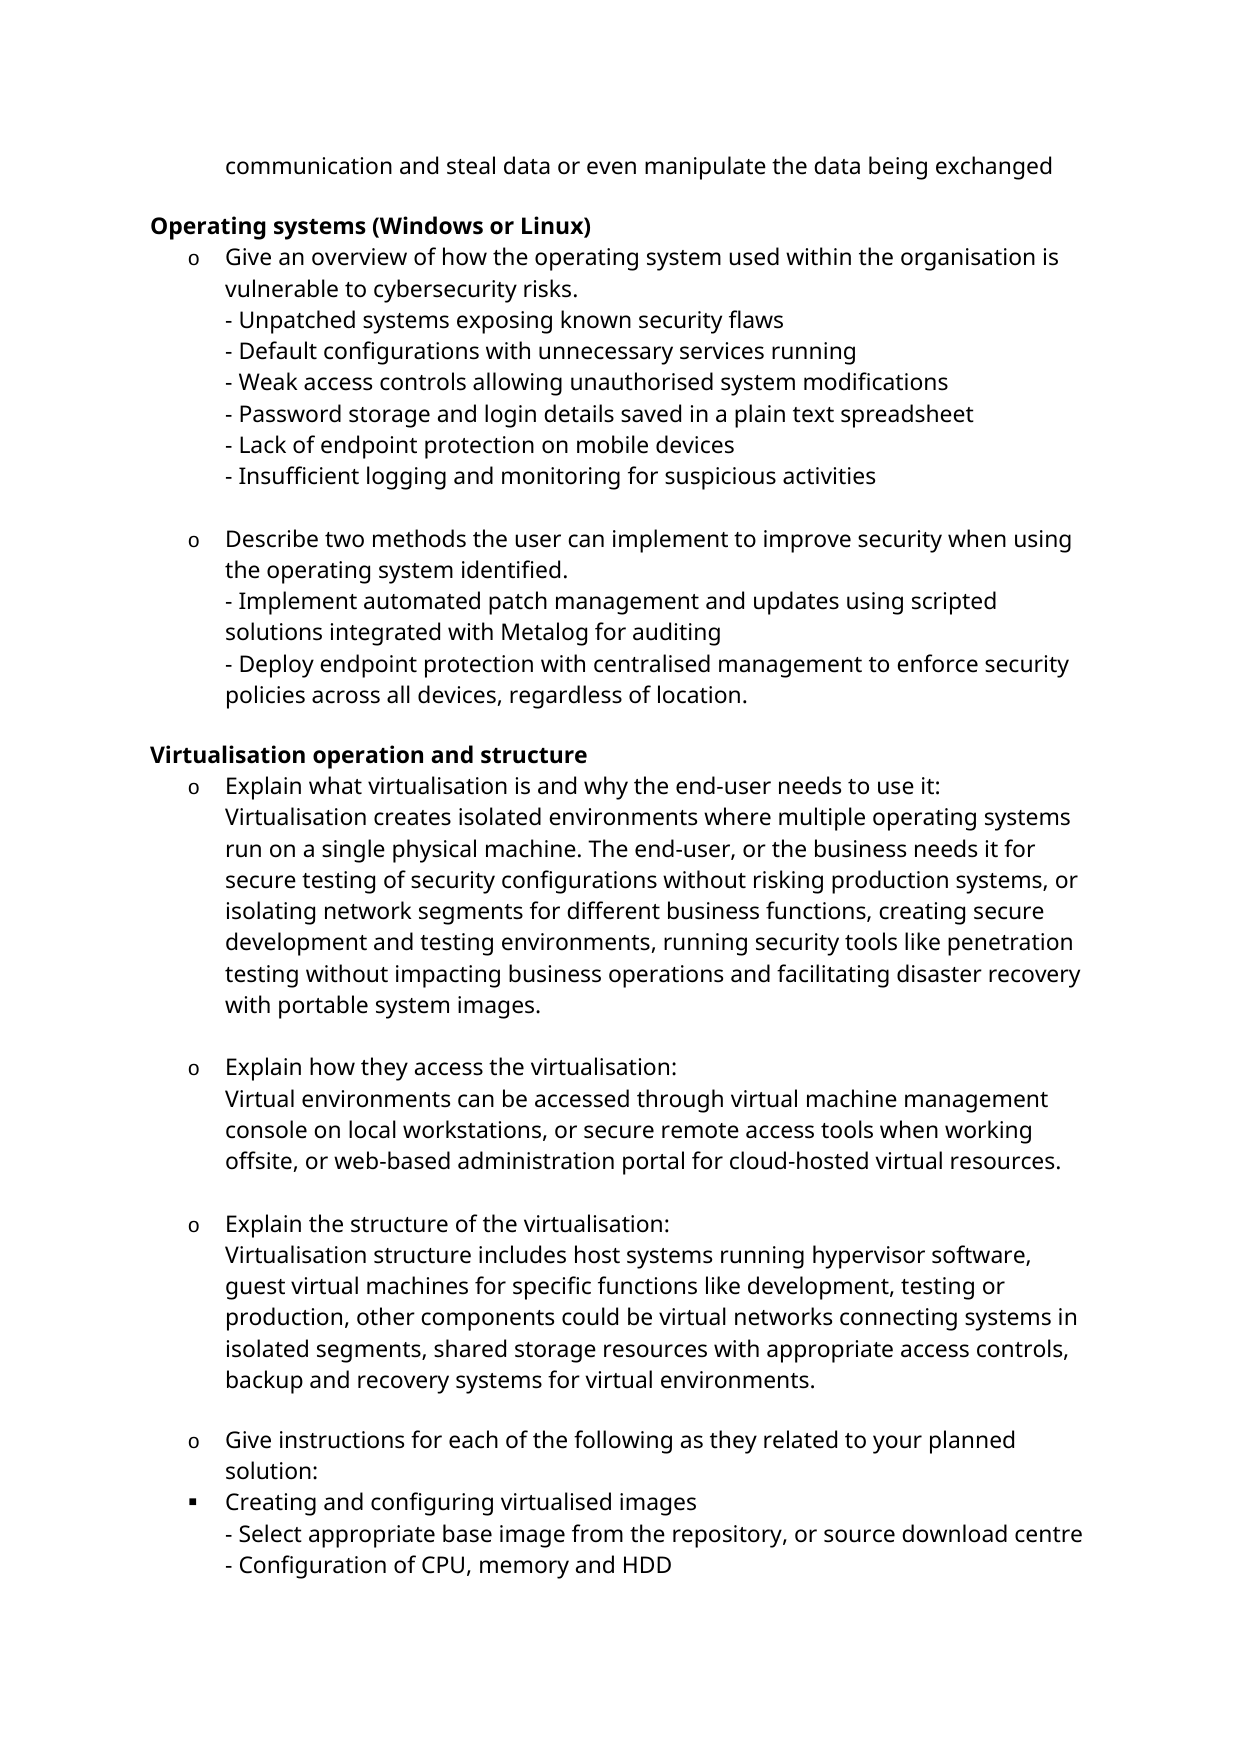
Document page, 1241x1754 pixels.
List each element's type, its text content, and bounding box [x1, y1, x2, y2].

list Explain what virtualisation is and why the end-user needs to use it: Virtualisation creates isolated environments where multiple operating systems run on a single physical machine. The end-user, or the business needs it for secure testing of security configurations without risking production systems, or isolating network segments for different business functions, creating secure development and testing environments, running security tools like penetration testing without impacting business operations and facilitating disaster recovery with portable system images. [187, 770, 1090, 1051]
list Explain the structure of the virtualisation: Virtualisation structure includes host systems running hypervisor software, guest virtual machines for specific functions like development, testing or production, other components could be virtual networks connecting systems in isolated segments, shared storage resources with appropriate access controls, backup and recovery systems for virtual environments. [187, 1207, 1090, 1424]
text Virtualisation operation and structure [150, 739, 1090, 770]
list Give an overview of how the operating system used within the organisation is vulnerable to cybersecurity risks. - Unpatched systems exposing known security flaws - Default configurations with unnecessary services running - Weak access controls allowing unauthorised system modifications - Password storage and login details saved in a plain text spreadsheet - Lack of endpoint protection on mobile devices - Insufficient logging and monitoring for suspicious activities [187, 241, 1090, 522]
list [187, 1486, 1090, 1580]
list Explain how they access the virtualisation: Virtual environments can be accessed through virtual machine management console on local workstations, or secure remote access tools when working offsite, or web-based administration portal for cloud-hosted virtual resources. [187, 1051, 1090, 1207]
list Describe two methods the user can implement to improve security when using the operating system identified. - Implement automated patch management and updates using scripted solutions integrated with Metalog for auditing - Deploy endpoint protection with centralised management to enforce security policies across all devices, regardless of location. [187, 522, 1090, 739]
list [187, 150, 1090, 210]
text Operating systems (Windows or Linux) [150, 210, 1090, 241]
list Give instructions for each of the following as they related to your planned solution: [187, 1424, 1090, 1486]
